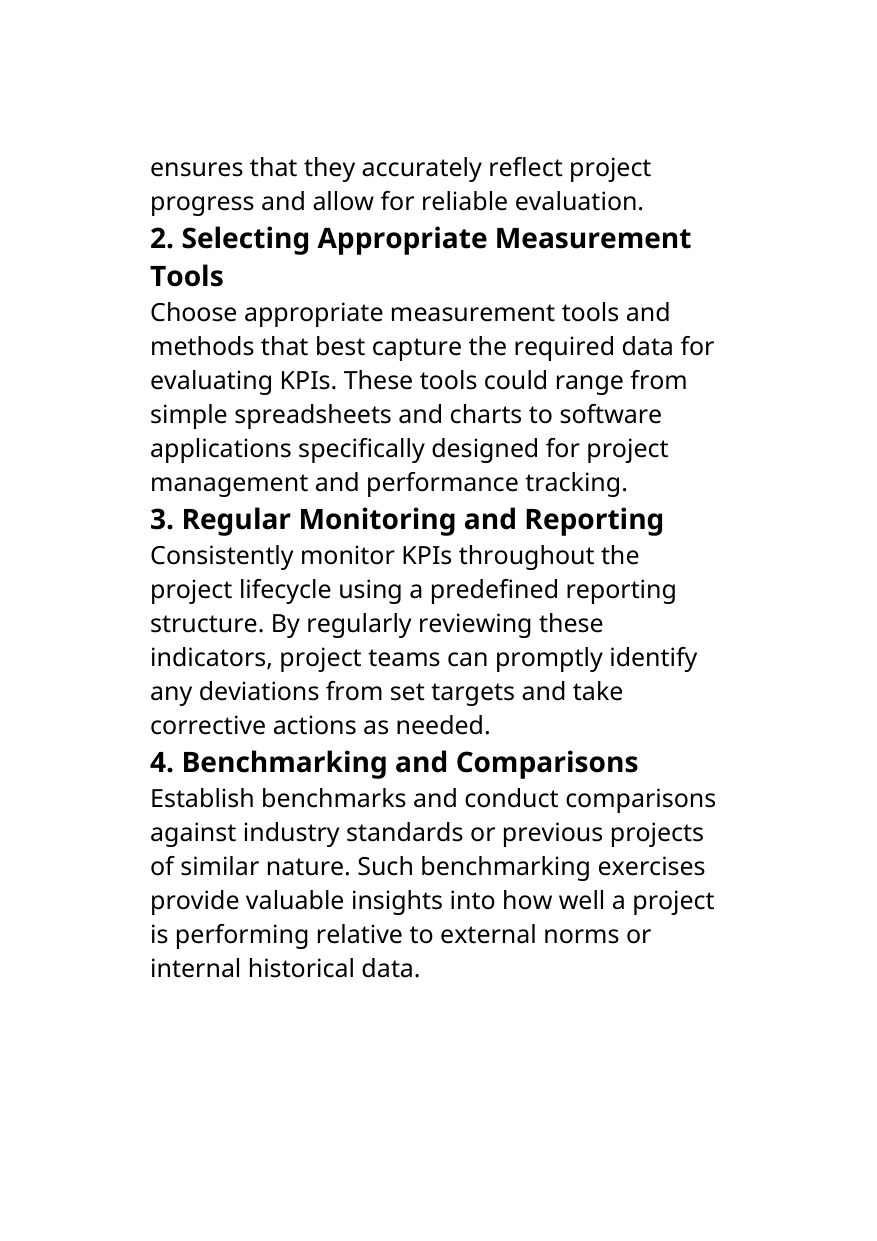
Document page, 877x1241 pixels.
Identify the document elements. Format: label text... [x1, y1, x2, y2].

subtitle 4. Benchmarking and Comparisons [150, 742, 727, 780]
text Establish benchmarks and conduct comparisons against industry standards or previous projects of similar nature. Such benchmarking exercises provide valuable insights into how well a project is performing relative to external norms or internal historical data. [150, 780, 727, 984]
text Consistently monitor KPIs throughout the project lifecycle using a predefined reporting structure. By regularly reviewing these indicators, project teams can promptly identify any deviations from set targets and take corrective actions as needed. [150, 537, 727, 742]
text Choose appropriate measurement tools and methods that best capture the required data for evaluating KPIs. These tools could range from simple spreadsheets and charts to software applications specifically designed for project management and performance tracking. [150, 295, 727, 499]
subtitle 3. Regular Monitoring and Reporting [150, 499, 727, 537]
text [150, 150, 727, 218]
subtitle 2. Selecting Appropriate Measurement Tools [150, 218, 727, 295]
